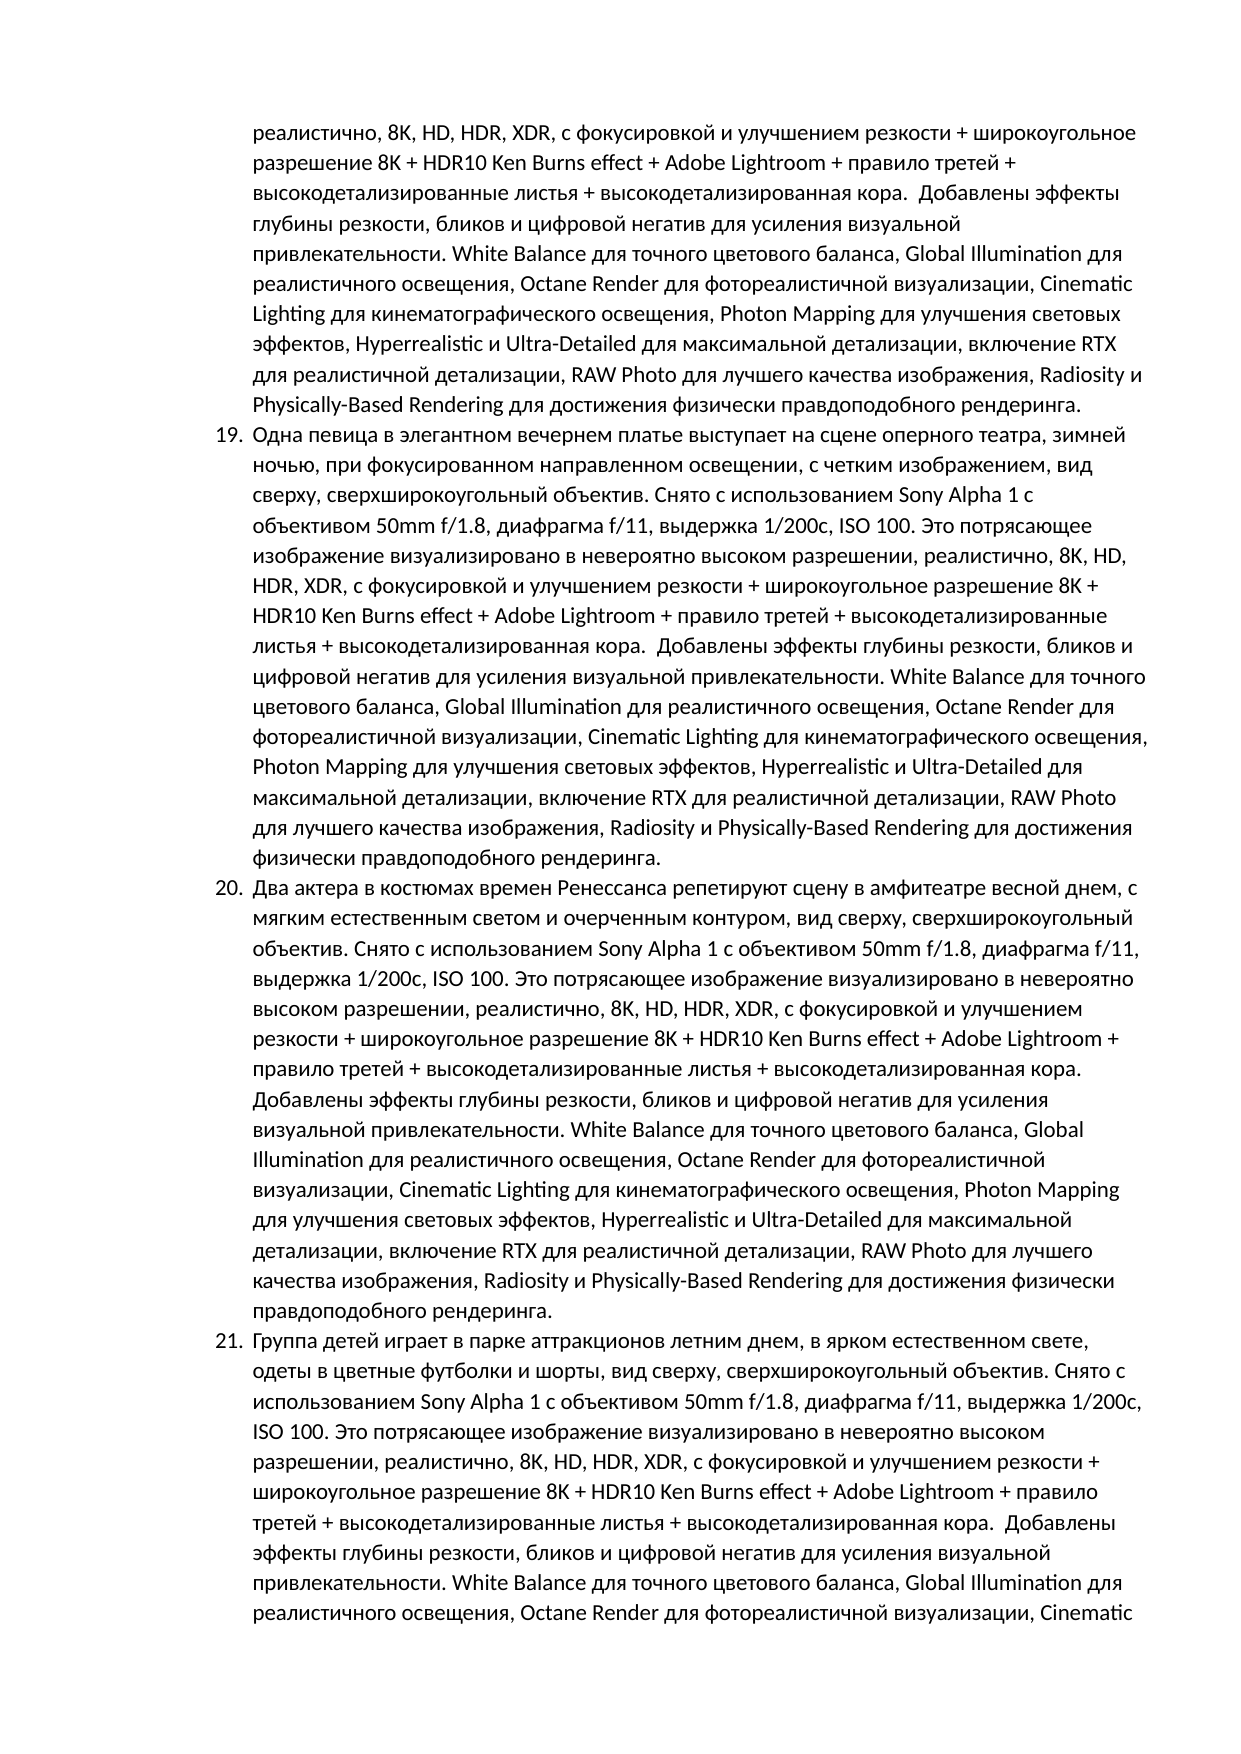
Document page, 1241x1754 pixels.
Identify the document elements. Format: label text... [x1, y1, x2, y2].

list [215, 1326, 1152, 1626]
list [215, 118, 1152, 418]
list Одна певица в элегантном вечернем платье выступает на сцене оперного театра, зимней ночью, при фокусированном направленном освещении, с четким изображением, вид сверху, сверхширокоугольный объектив. Снято с использованием Sony Alpha 1 с объективом 50mm f/1.8, диафрагма f/11, выдержка 1/200с, ISO 100. Это потрясающее изображение визуализировано в невероятно высоком разрешении, реалистично, 8K, HD, HDR, XDR, с фокусировкой и улучшением резкости + широкоугольное разрешение 8K + HDR10 Ken Burns effect + Adobe Lightroom + правило третей + высокодетализированные листья + высокодетализированная кора. Добавлены эффекты глубины резкости, бликов и цифровой негатив для усиления визуальной привлекательности. White Balance для точного цветового баланса, Global Illumination для реалистичного освещения, Octane Render для фотореалистичной визуализации, Cinematic Lighting для кинематографического освещения, Photon Mapping для улучшения световых эффектов, Hyperrealistic и Ultra-Detailed для максимальной детализации, включение RTX для реалистичной детализации, RAW Photo для лучшего качества изображения, Radiosity и Physically-Based Rendering для достижения физически правдоподобного рендеринга. [215, 420, 1152, 871]
list Два актера в костюмах времен Ренессанса репетируют сцену в амфитеатре весной днем, с мягким естественным светом и очерченным контуром, вид сверху, сверхширокоугольный объектив. Снято с использованием Sony Alpha 1 с объективом 50mm f/1.8, диафрагма f/11, выдержка 1/200с, ISO 100. Это потрясающее изображение визуализировано в невероятно высоком разрешении, реалистично, 8K, HD, HDR, XDR, с фокусировкой и улучшением резкости + широкоугольное разрешение 8K + HDR10 Ken Burns effect + Adobe Lightroom + правило третей + высокодетализированные листья + высокодетализированная кора. Добавлены эффекты глубины резкости, бликов и цифровой негатив для усиления визуальной привлекательности. White Balance для точного цветового баланса, Global Illumination для реалистичного освещения, Octane Render для фотореалистичной визуализации, Cinematic Lighting для кинематографического освещения, Photon Mapping для улучшения световых эффектов, Hyperrealistic и Ultra-Detailed для максимальной детализации, включение RTX для реалистичной детализации, RAW Photo для лучшего качества изображения, Radiosity и Physically-Based Rendering для достижения физически правдоподобного рендеринга. [215, 873, 1152, 1324]
